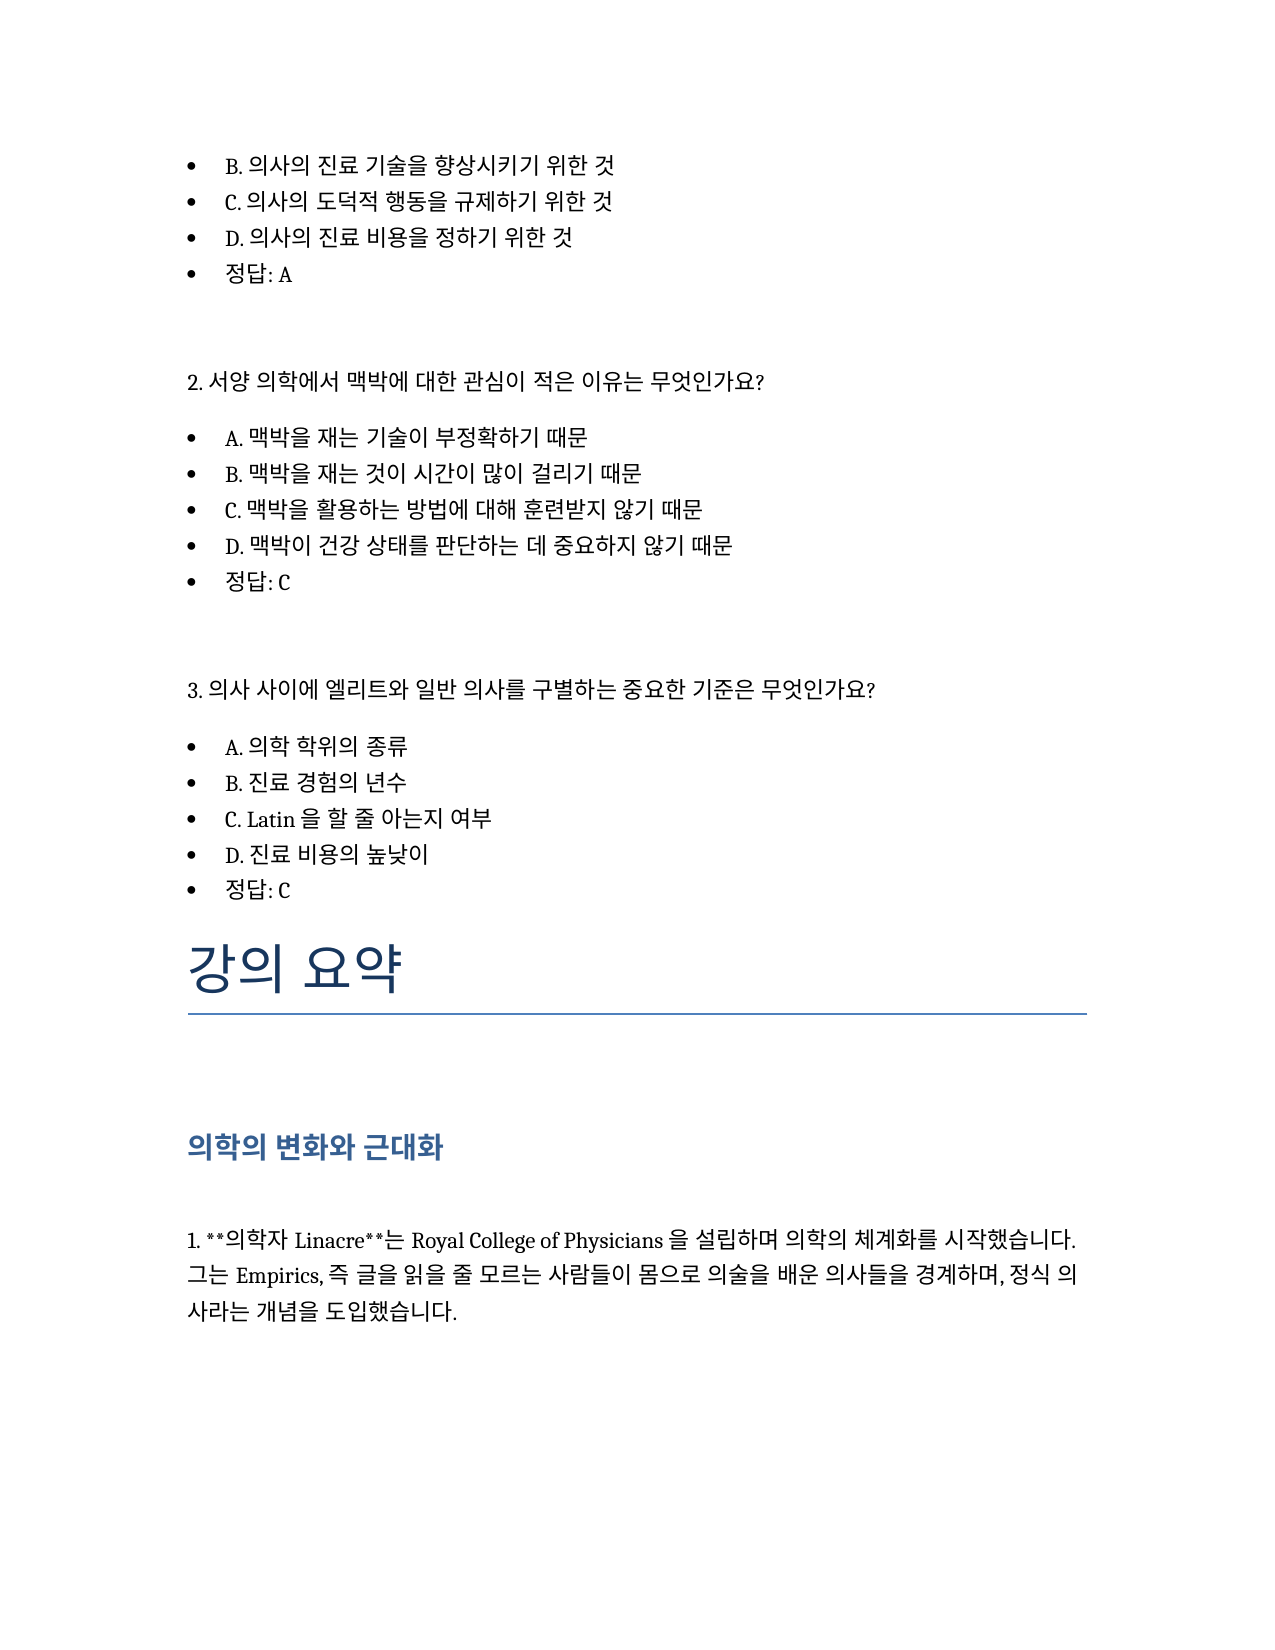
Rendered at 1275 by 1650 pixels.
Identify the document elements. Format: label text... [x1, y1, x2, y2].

list B. 진료 경험의 년수 [187, 767, 1087, 798]
list 정답: C [187, 874, 1087, 906]
text 2. 서양 의학에서 맥박에 대한 관심이 적은 이유는 무엇인가요? [187, 366, 1087, 397]
title 강의 요약 [187, 931, 1087, 1015]
list C. 맥박을 활용하는 방법에 대해 훈련받지 않기 때문 [187, 494, 1087, 526]
list B. 의사의 진료 기술을 향상시키기 위한 것 [187, 150, 1087, 181]
list B. 맥박을 재는 것이 시간이 많이 걸리기 때문 [187, 458, 1087, 489]
list D. 의사의 진료 비용을 정하기 위한 것 [187, 222, 1087, 253]
list 정답: A [187, 258, 1087, 289]
list D. 진료 비용의 높낮이 [187, 838, 1087, 870]
list C. Latin을 할 줄 아는지 여부 [187, 803, 1087, 834]
list A. 의학 학위의 종류 [187, 731, 1087, 762]
text 1. **의학자 Linacre**는 Royal College of Physicians을 설립하며 의학의 체계화를 시작했습니다. 그는 Empirics, 즉 글을 읽을 줄 모르는 사람들이 몸으로 의술을 배운 의사들을 경계하며, 정식 의사라는 개념을 도입했습니다. [187, 1223, 1087, 1327]
list C. 의사의 도덕적 행동을 규제하기 위한 것 [187, 186, 1087, 217]
list 정답: C [187, 566, 1087, 597]
list A. 맥박을 재는 기술이 부정확하기 때문 [187, 422, 1087, 454]
list D. 맥박이 건강 상태를 판단하는 데 중요하지 않기 때문 [187, 530, 1087, 561]
subtitle 의학의 변화와 근대화 [187, 1127, 1087, 1167]
text 3. 의사 사이에 엘리트와 일반 의사를 구별하는 중요한 기준은 무엇인가요? [187, 674, 1087, 705]
